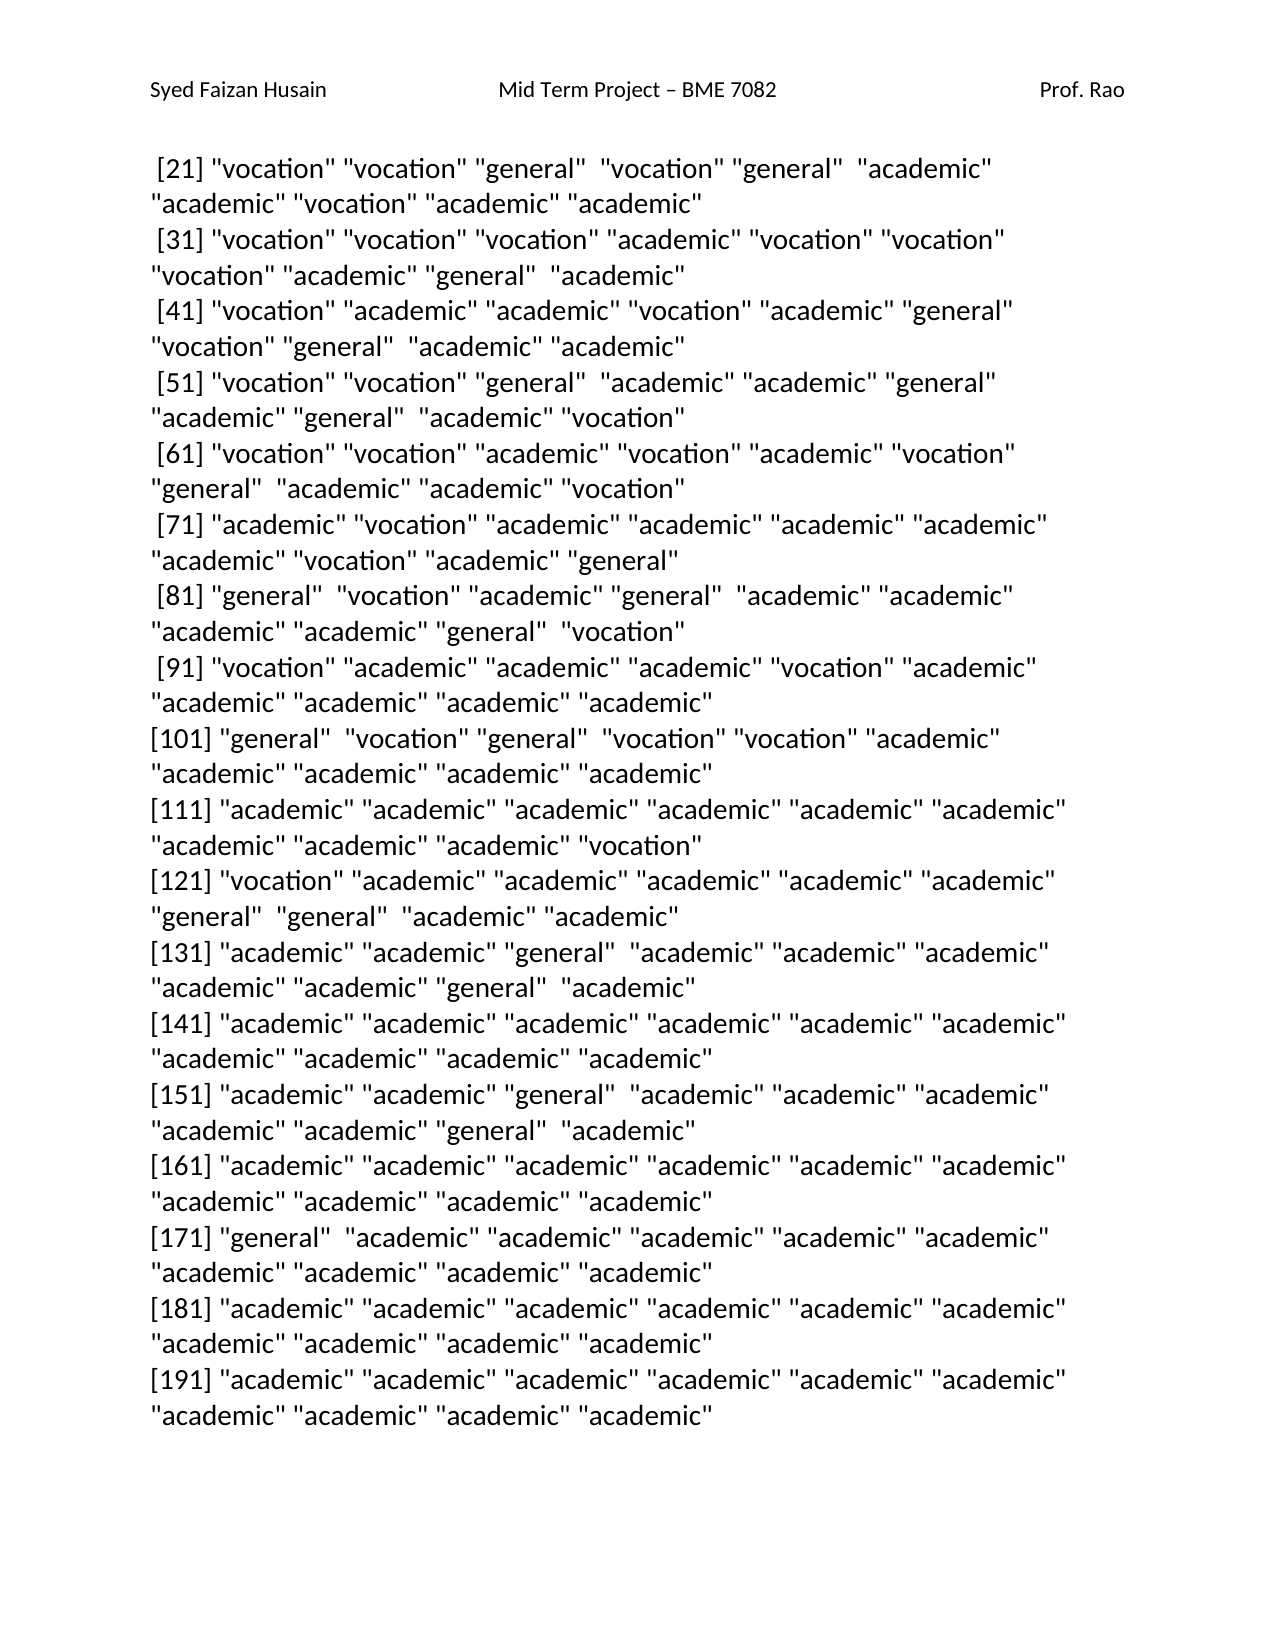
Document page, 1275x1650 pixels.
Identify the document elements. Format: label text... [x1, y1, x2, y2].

text [81] "general" "vocation" "academic" "general" "academic" "academic" "academic" "academic" "general" "vocation" [150, 577, 1125, 649]
text [31] "vocation" "vocation" "vocation" "academic" "vocation" "vocation" "vocation" "academic" "general" "academic" [150, 221, 1125, 292]
text [181] "academic" "academic" "academic" "academic" "academic" "academic" "academic" "academic" "academic" "academic" [150, 1290, 1125, 1361]
text [21] "vocation" "vocation" "general" "vocation" "general" "academic" "academic" "vocation" "academic" "academic" [150, 150, 1125, 221]
text [101] "general" "vocation" "general" "vocation" "vocation" "academic" "academic" "academic" "academic" "academic" [150, 720, 1125, 791]
text [161] "academic" "academic" "academic" "academic" "academic" "academic" "academic" "academic" "academic" "academic" [150, 1147, 1125, 1219]
text [91] "vocation" "academic" "academic" "academic" "vocation" "academic" "academic" "academic" "academic" "academic" [150, 649, 1125, 720]
text [171] "general" "academic" "academic" "academic" "academic" "academic" "academic" "academic" "academic" "academic" [150, 1219, 1125, 1290]
text [111] "academic" "academic" "academic" "academic" "academic" "academic" "academic" "academic" "academic" "vocation" [150, 791, 1125, 862]
text [61] "vocation" "vocation" "academic" "vocation" "academic" "vocation" "general" "academic" "academic" "vocation" [150, 435, 1125, 506]
text [141] "academic" "academic" "academic" "academic" "academic" "academic" "academic" "academic" "academic" "academic" [150, 1005, 1125, 1076]
text [51] "vocation" "vocation" "general" "academic" "academic" "general" "academic" "general" "academic" "vocation" [150, 364, 1125, 435]
text [131] "academic" "academic" "general" "academic" "academic" "academic" "academic" "academic" "general" "academic" [150, 934, 1125, 1005]
text [191] "academic" "academic" "academic" "academic" "academic" "academic" "academic" "academic" "academic" "academic" [150, 1361, 1125, 1432]
text [151] "academic" "academic" "general" "academic" "academic" "academic" "academic" "academic" "general" "academic" [150, 1076, 1125, 1147]
text [41] "vocation" "academic" "academic" "vocation" "academic" "general" "vocation" "general" "academic" "academic" [150, 292, 1125, 364]
text [71] "academic" "vocation" "academic" "academic" "academic" "academic" "academic" "vocation" "academic" "general" [150, 506, 1125, 577]
text [121] "vocation" "academic" "academic" "academic" "academic" "academic" "general" "general" "academic" "academic" [150, 862, 1125, 934]
